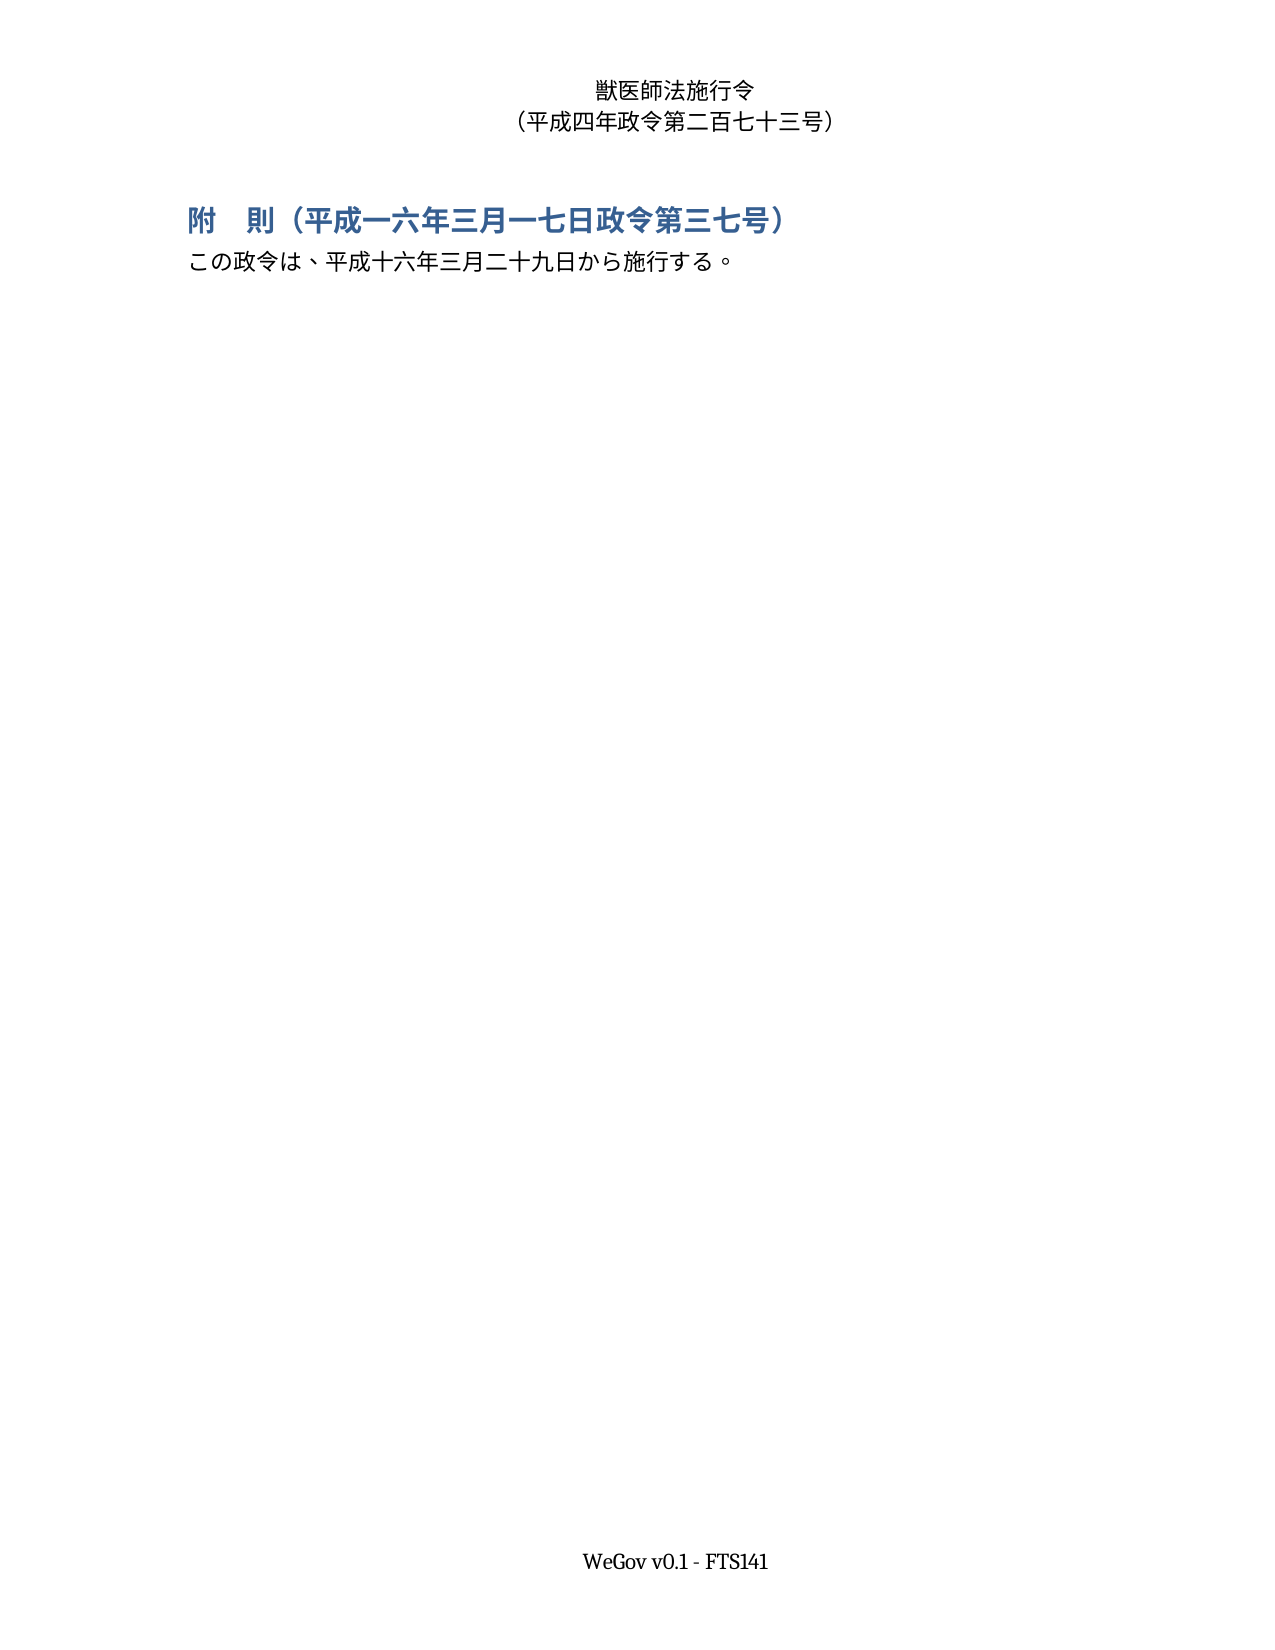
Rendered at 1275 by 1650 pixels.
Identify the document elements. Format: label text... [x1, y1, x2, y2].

subtitle 附 則（平成一六年三月一七日政令第三七号） [187, 200, 1087, 240]
text この政令は、平成十六年三月二十九日から施行する。 [187, 246, 1087, 277]
